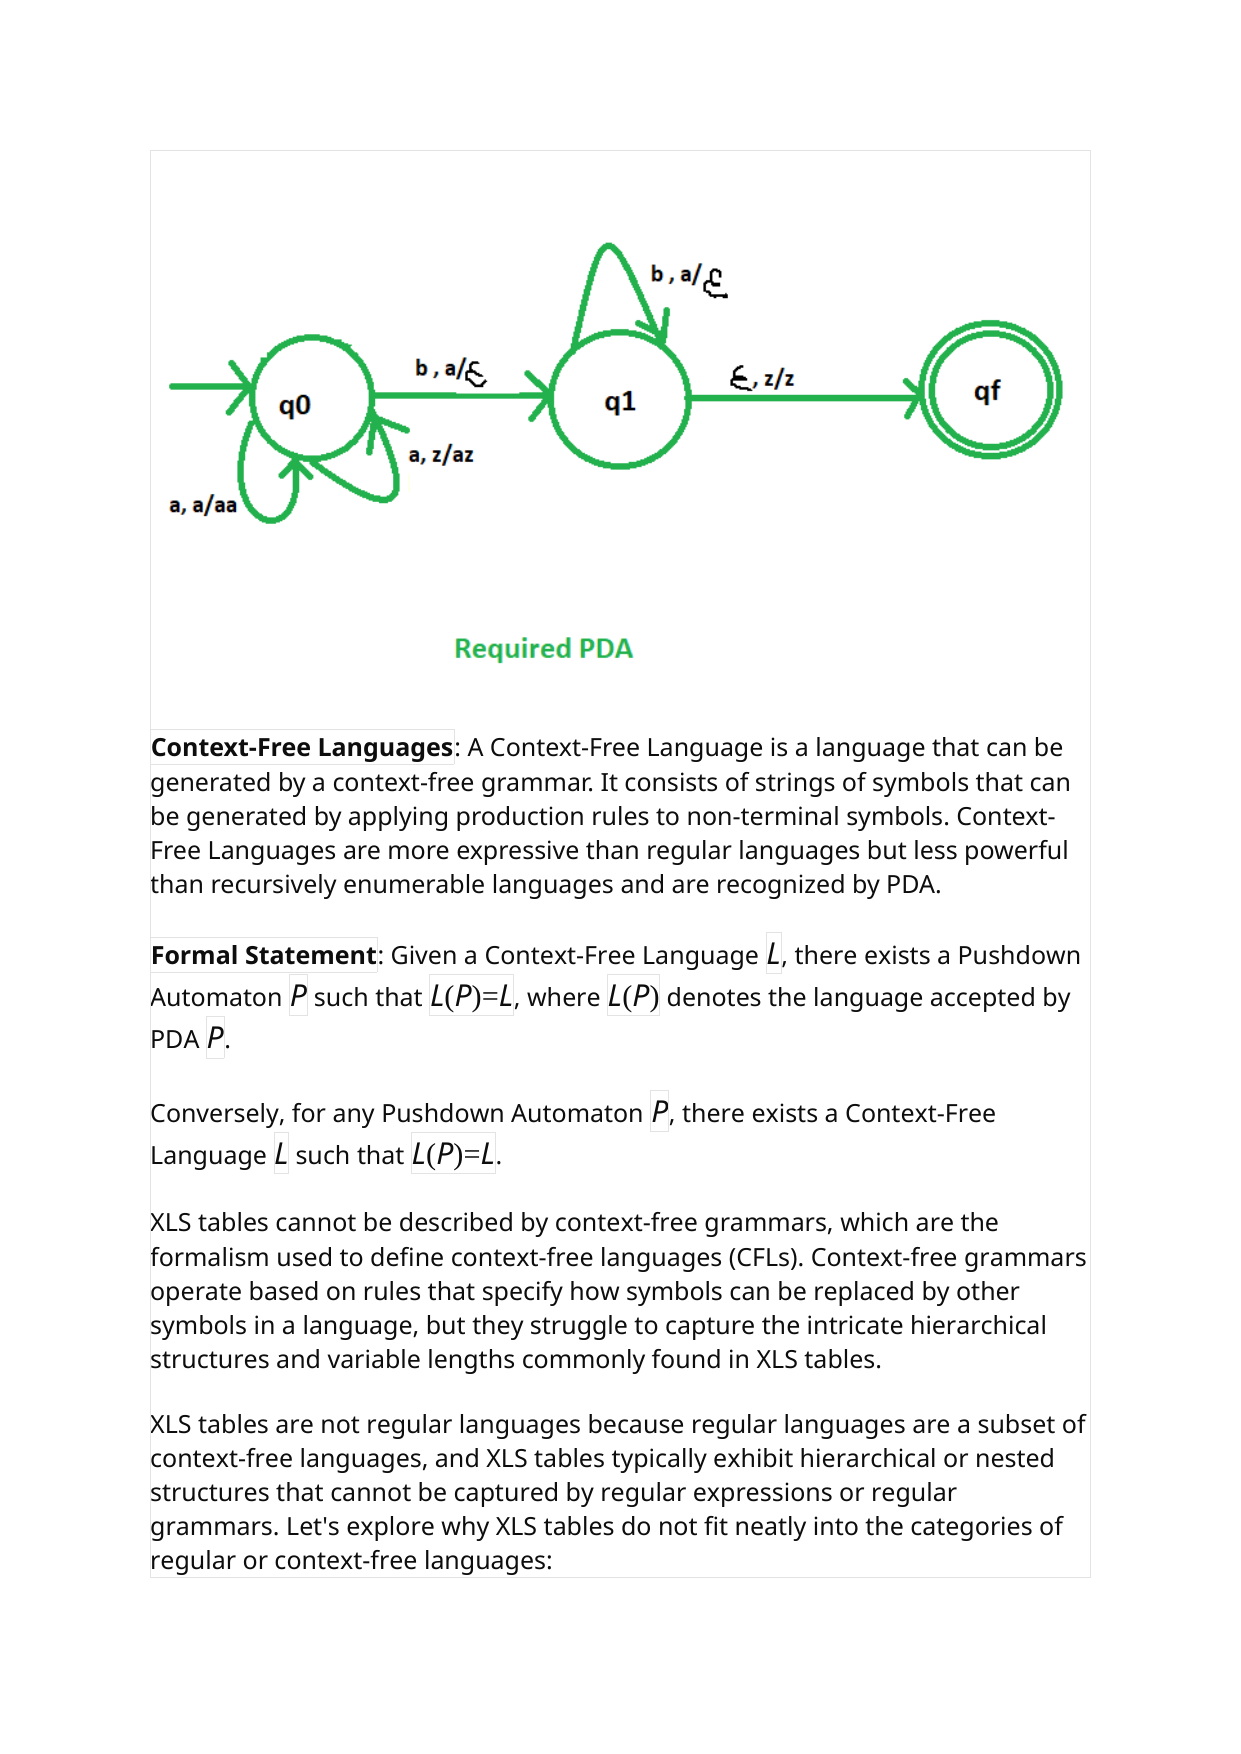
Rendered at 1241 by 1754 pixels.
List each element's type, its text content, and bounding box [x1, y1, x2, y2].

text Formal Statement: Given a Context-Free Language L, there exists a Pushdown Automaton P such that L(P)=L, where L(P) denotes the language accepted by PDA P. [151, 931, 1090, 1058]
text Context-Free Languages: A Context-Free Language is a language that can be generated by a context-free grammar. It consists of strings of symbols that can be generated by applying production rules to non-terminal symbols. Context-Free Languages are more expressive than regular languages but less powerful than recursively enumerable languages and are recognized by PDA. [151, 728, 1090, 900]
picture [151, 151, 1090, 698]
text Conversely, for any Pushdown Automaton P, there exists a Context-Free Language L such that L(P)=L. [151, 1089, 1090, 1174]
text XLS tables are not regular languages because regular languages are a subset of context-free languages, and XLS tables typically exhibit hierarchical or nested structures that cannot be captured by regular expressions or regular grammars. Let's explore why XLS tables do not fit neatly into the categories of regular or context-free languages: [151, 1406, 1090, 1577]
text XLS tables cannot be described by context-free grammars, which are the formalism used to define context-free languages (CFLs). Context-free grammars operate based on rules that specify how symbols can be replaced by other symbols in a language, but they struggle to capture the intricate hierarchical structures and variable lengths commonly found in XLS tables. [151, 1204, 1090, 1375]
